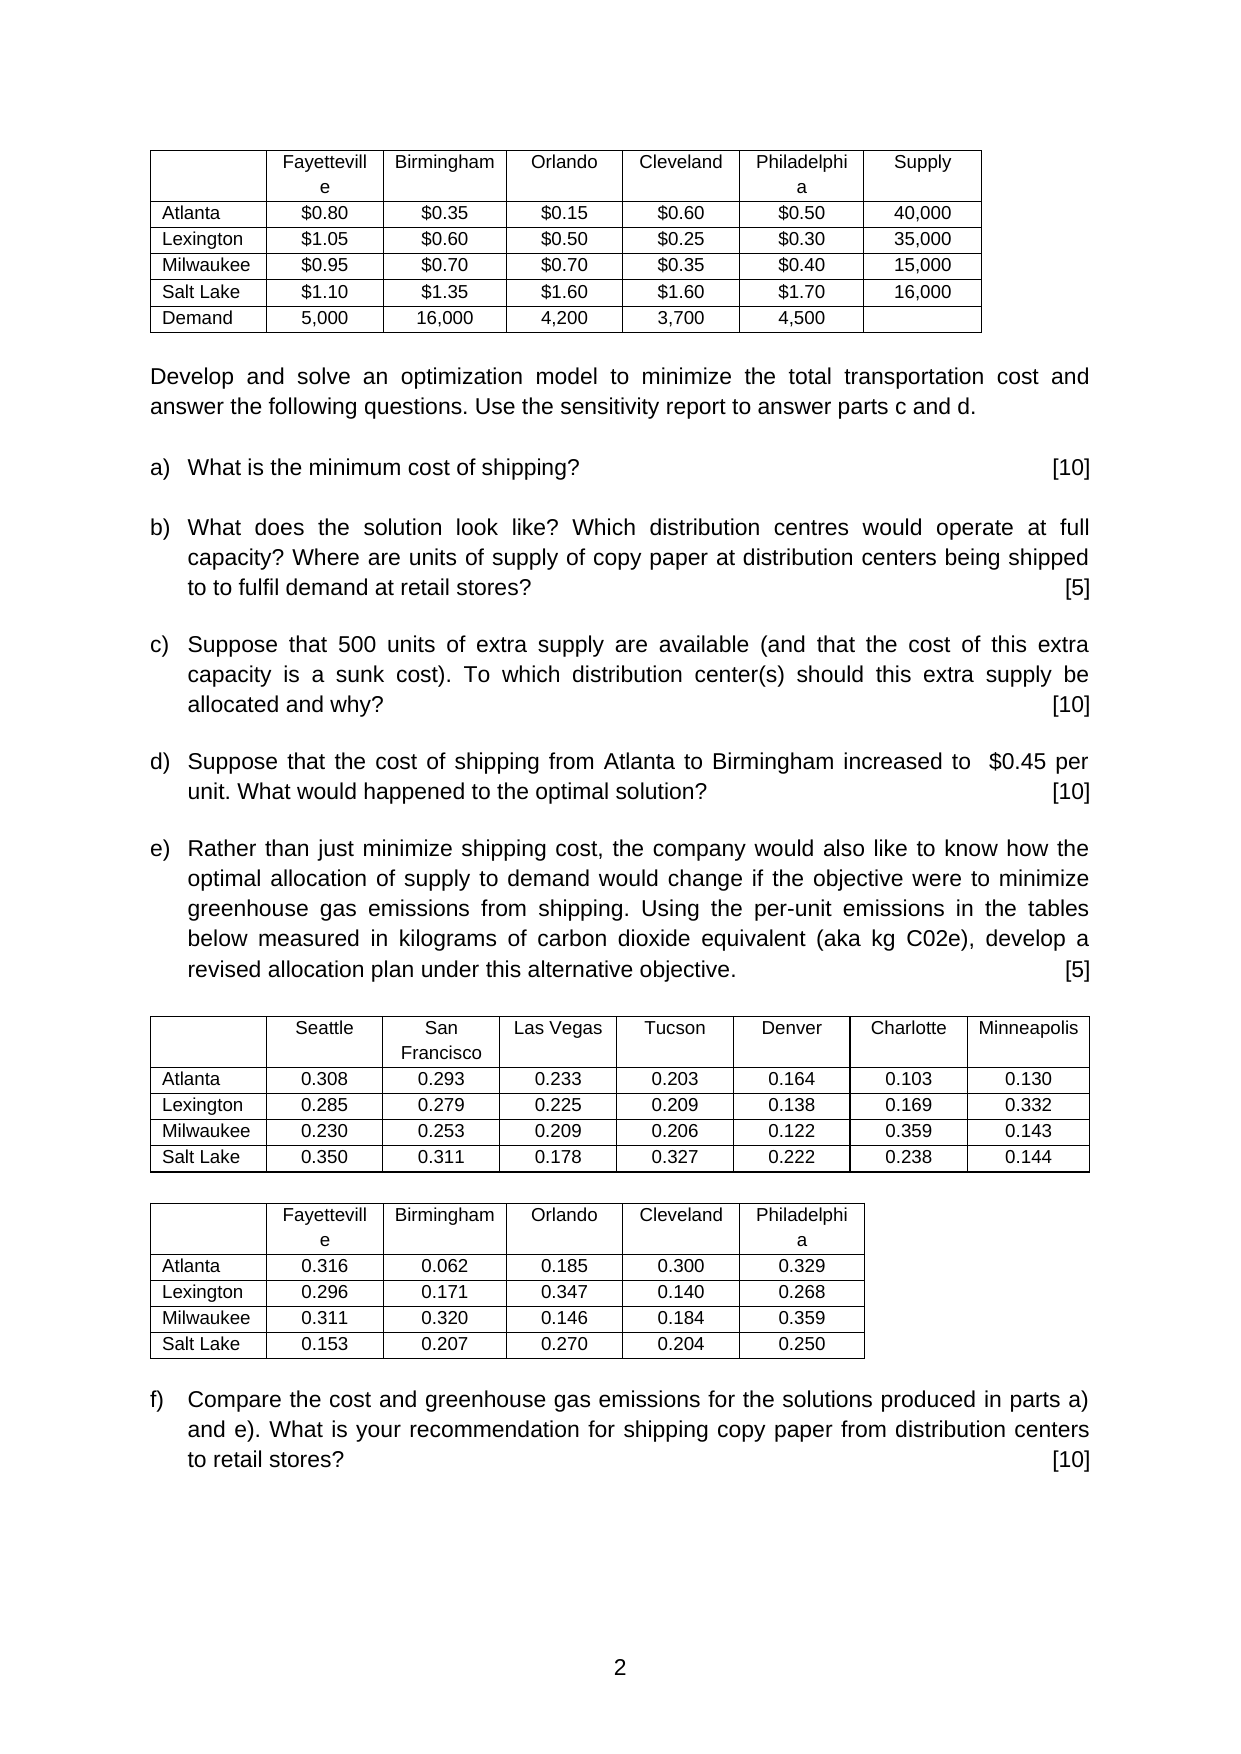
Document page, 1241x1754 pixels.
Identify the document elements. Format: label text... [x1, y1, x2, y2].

table_cell 0.206 [617, 1120, 733, 1145]
table_cell 4,500 [740, 307, 863, 332]
table_header Denver [734, 1017, 849, 1067]
table_cell 0.164 [734, 1068, 849, 1093]
table_cell 0.253 [383, 1120, 499, 1145]
table_header Philadelphia [740, 1204, 864, 1254]
table_cell 0.209 [500, 1120, 616, 1145]
table_cell 0.308 [267, 1068, 382, 1093]
list Suppose that 500 units of extra supply are available (and that the cost of this extra capacity is a sunk cost). To which distribution center(s) should this extra supply be allocated and why? [10] [150, 631, 1090, 718]
list Rather than just minimize shipping cost, the company would also like to know how the optimal allocation of supply to demand would change if the objective were to minimize greenhouse gas emissions from shipping. Using the per-unit emissions in the tables below measured in kilograms of carbon dioxide equivalent (aka kg C02e), develop a revised allocation plan under this alternative objective. [5] [150, 835, 1090, 982]
table_cell 3,700 [623, 307, 739, 332]
table_cell 0.327 [617, 1146, 733, 1171]
table_header Orlando [507, 151, 622, 201]
table_cell 0.143 [968, 1120, 1089, 1145]
list What does the solution look like? Which distribution centres would operate at full capacity? Where are units of supply of copy paper at distribution centers being shipped to to fulfil demand at retail stores? [5] [150, 514, 1090, 601]
table_cell 0.171 [384, 1281, 506, 1306]
table_cell 0.233 [500, 1068, 616, 1093]
list What is the minimum cost of shipping? [10] [150, 453, 1090, 480]
table_header Minneapolis [968, 1017, 1089, 1067]
table_cell 0.270 [507, 1333, 622, 1358]
table_cell 0.209 [617, 1094, 733, 1119]
table_header Cleveland [623, 1204, 739, 1254]
table_header Birmingham [384, 151, 506, 201]
table_header Birmingham [384, 1204, 506, 1254]
table_cell Atlanta [151, 202, 266, 227]
table_cell Salt Lake [151, 280, 266, 306]
table_cell 0.146 [507, 1307, 622, 1332]
table_header San Francisco [383, 1017, 499, 1067]
table_cell $0.50 [740, 202, 863, 227]
table_cell $1.60 [623, 280, 739, 306]
table_cell 16,000 [864, 280, 981, 306]
table_cell Lexington [151, 1094, 266, 1119]
table_cell 0.122 [734, 1120, 849, 1145]
table_cell 0.359 [740, 1307, 864, 1332]
table_cell 0.268 [740, 1281, 864, 1306]
table_cell 15,000 [864, 254, 981, 279]
table_header Cleveland [623, 151, 739, 201]
table_cell Milwaukee [151, 1120, 266, 1145]
table_cell Salt Lake [151, 1146, 266, 1171]
table_cell $0.60 [623, 202, 739, 227]
table_cell $0.35 [384, 202, 506, 227]
table_header Philadelphia [740, 151, 863, 201]
table_cell 0.293 [383, 1068, 499, 1093]
table_cell $0.35 [623, 254, 739, 279]
table_header Fayetteville [267, 151, 383, 201]
table_cell 5,000 [267, 307, 383, 332]
table_cell 0.062 [384, 1255, 506, 1280]
table_header Las Vegas [500, 1017, 616, 1067]
table_cell 0.153 [267, 1333, 383, 1358]
table_cell 0.184 [623, 1307, 739, 1332]
table_cell 0.279 [383, 1094, 499, 1119]
table_cell 0.316 [267, 1255, 383, 1280]
table_cell 0.311 [267, 1307, 383, 1332]
table_cell $1.05 [267, 228, 383, 253]
table_cell 0.222 [734, 1146, 849, 1171]
table_cell 0.350 [267, 1146, 382, 1171]
table_cell 0.320 [384, 1307, 506, 1332]
table_header [151, 1017, 266, 1067]
table_header Fayetteville [267, 1204, 383, 1254]
table_cell 0.204 [623, 1333, 739, 1358]
list Suppose that the cost of shipping from Atlanta to Birmingham increased to $0.45 per unit. What would happened to the optimal solution? [10] [150, 748, 1090, 804]
text Develop and solve an optimization model to minimize the total transportation cost and answer the following questions. Use the sensitivity report to answer parts c and d. [150, 363, 1090, 419]
table_cell Lexington [151, 228, 266, 253]
table_header Charlotte [851, 1017, 967, 1067]
table_cell 0.185 [507, 1255, 622, 1280]
table_header Orlando [507, 1204, 622, 1254]
table_cell 0.238 [851, 1146, 967, 1171]
table_header Supply [864, 151, 981, 201]
table_cell $0.70 [384, 254, 506, 279]
table_cell 16,000 [384, 307, 506, 332]
table_cell $1.70 [740, 280, 863, 306]
table_cell Milwaukee [151, 1307, 266, 1332]
table_cell $0.80 [267, 202, 383, 227]
table_cell $0.70 [507, 254, 622, 279]
table_cell $0.15 [507, 202, 622, 227]
table_cell Atlanta [151, 1068, 266, 1093]
table_cell Lexington [151, 1281, 266, 1306]
table_cell 0.203 [617, 1068, 733, 1093]
table_cell $1.10 [267, 280, 383, 306]
table_cell $0.30 [740, 228, 863, 253]
table_cell 0.296 [267, 1281, 383, 1306]
table_cell 0.207 [384, 1333, 506, 1358]
table_cell Milwaukee [151, 254, 266, 279]
table_cell $0.25 [623, 228, 739, 253]
table_cell 0.230 [267, 1120, 382, 1145]
table_cell 4,200 [507, 307, 622, 332]
table_cell $1.35 [384, 280, 506, 306]
table_cell $0.95 [267, 254, 383, 279]
table_cell 40,000 [864, 202, 981, 227]
table_header [151, 151, 266, 201]
table_cell 0.103 [851, 1068, 967, 1093]
table_cell 0.140 [623, 1281, 739, 1306]
table_cell $0.50 [507, 228, 622, 253]
table_cell $1.60 [507, 280, 622, 306]
table_cell 0.329 [740, 1255, 864, 1280]
table_cell Demand [151, 307, 266, 332]
table_cell 0.250 [740, 1333, 864, 1358]
table_cell 0.138 [734, 1094, 849, 1119]
table_cell 0.178 [500, 1146, 616, 1171]
table_cell $0.40 [740, 254, 863, 279]
table_cell 0.311 [383, 1146, 499, 1171]
table_cell 0.332 [968, 1094, 1089, 1119]
table_cell [864, 307, 981, 332]
table_cell 0.225 [500, 1094, 616, 1119]
table_header Seattle [267, 1017, 382, 1067]
table_header Tucson [617, 1017, 733, 1067]
table_cell $0.60 [384, 228, 506, 253]
table_cell 35,000 [864, 228, 981, 253]
table_cell Salt Lake [151, 1333, 266, 1358]
list Compare the cost and greenhouse gas emissions for the solutions produced in parts a) and e). What is your recommendation for shipping copy paper from distribution centers to retail stores? [10] [150, 1386, 1090, 1472]
table_cell 0.285 [267, 1094, 382, 1119]
table_cell 0.300 [623, 1255, 739, 1280]
table_cell Atlanta [151, 1255, 266, 1280]
table_header [151, 1204, 266, 1254]
table_cell 0.359 [851, 1120, 967, 1145]
table_cell 0.130 [968, 1068, 1089, 1093]
table_cell 0.347 [507, 1281, 622, 1306]
table_cell 0.144 [968, 1146, 1089, 1171]
table_cell 0.169 [851, 1094, 967, 1119]
